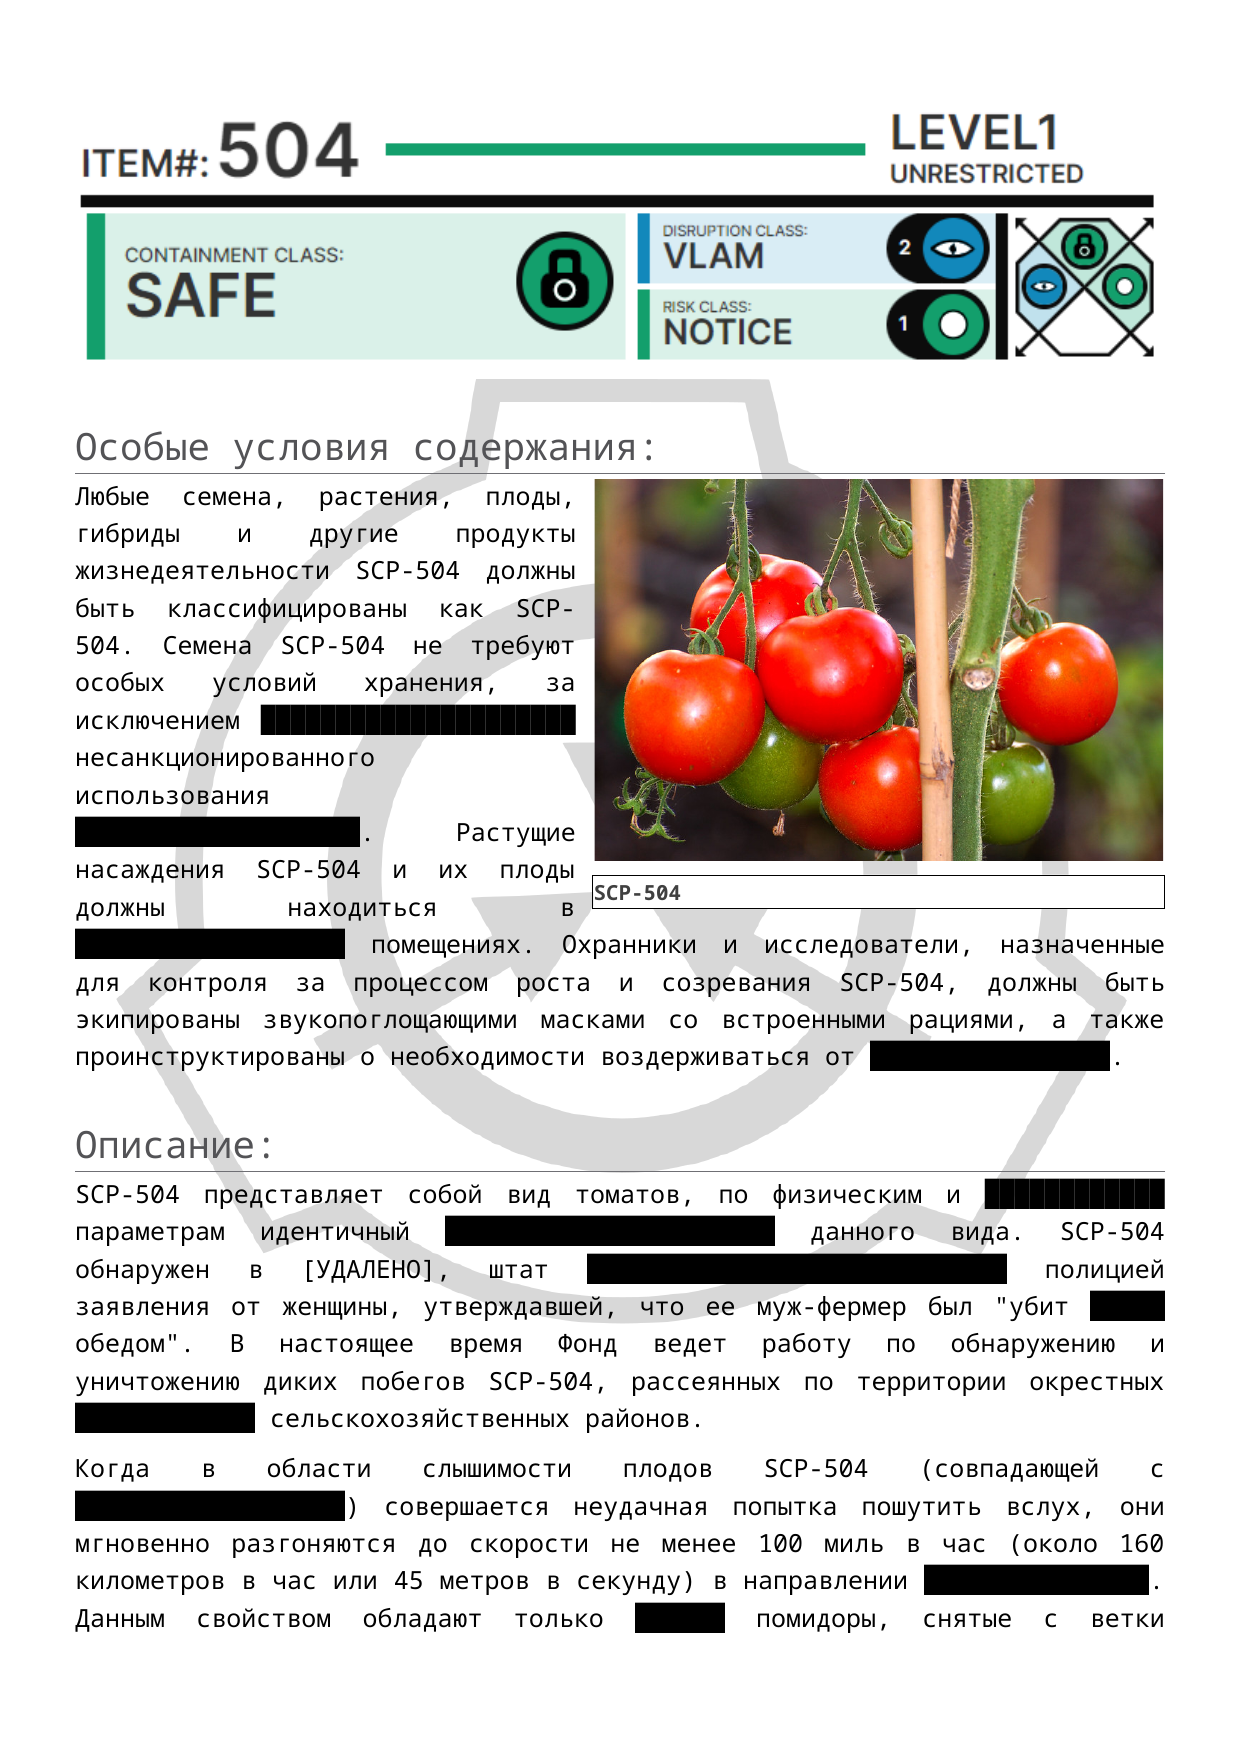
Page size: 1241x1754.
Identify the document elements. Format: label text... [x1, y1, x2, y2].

picture [594, 479, 1164, 861]
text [75, 1451, 1165, 1634]
text SCP-504 представляет собой вид томатов, по физическим и ████████████ параметрам идентичный ██████████████████████ данного вида. SCP-504 обнаружен в [УДАЛЕНО], штат ████████████████████████████ полицией заявления от женщины, утверждавшей, что ее муж-фермер был "убит █████ обедом". В настоящее время Фонд ведет работу по обнаружению и уничтожению диких побегов SCP-504, рассеянных по территории окрестных ████████████ сельскохозяйственных районов. [75, 1176, 1165, 1435]
picture [75, 107, 1166, 375]
subtitle Особые условия содержания: [75, 420, 1165, 473]
subtitle Описание: [75, 1118, 1165, 1171]
